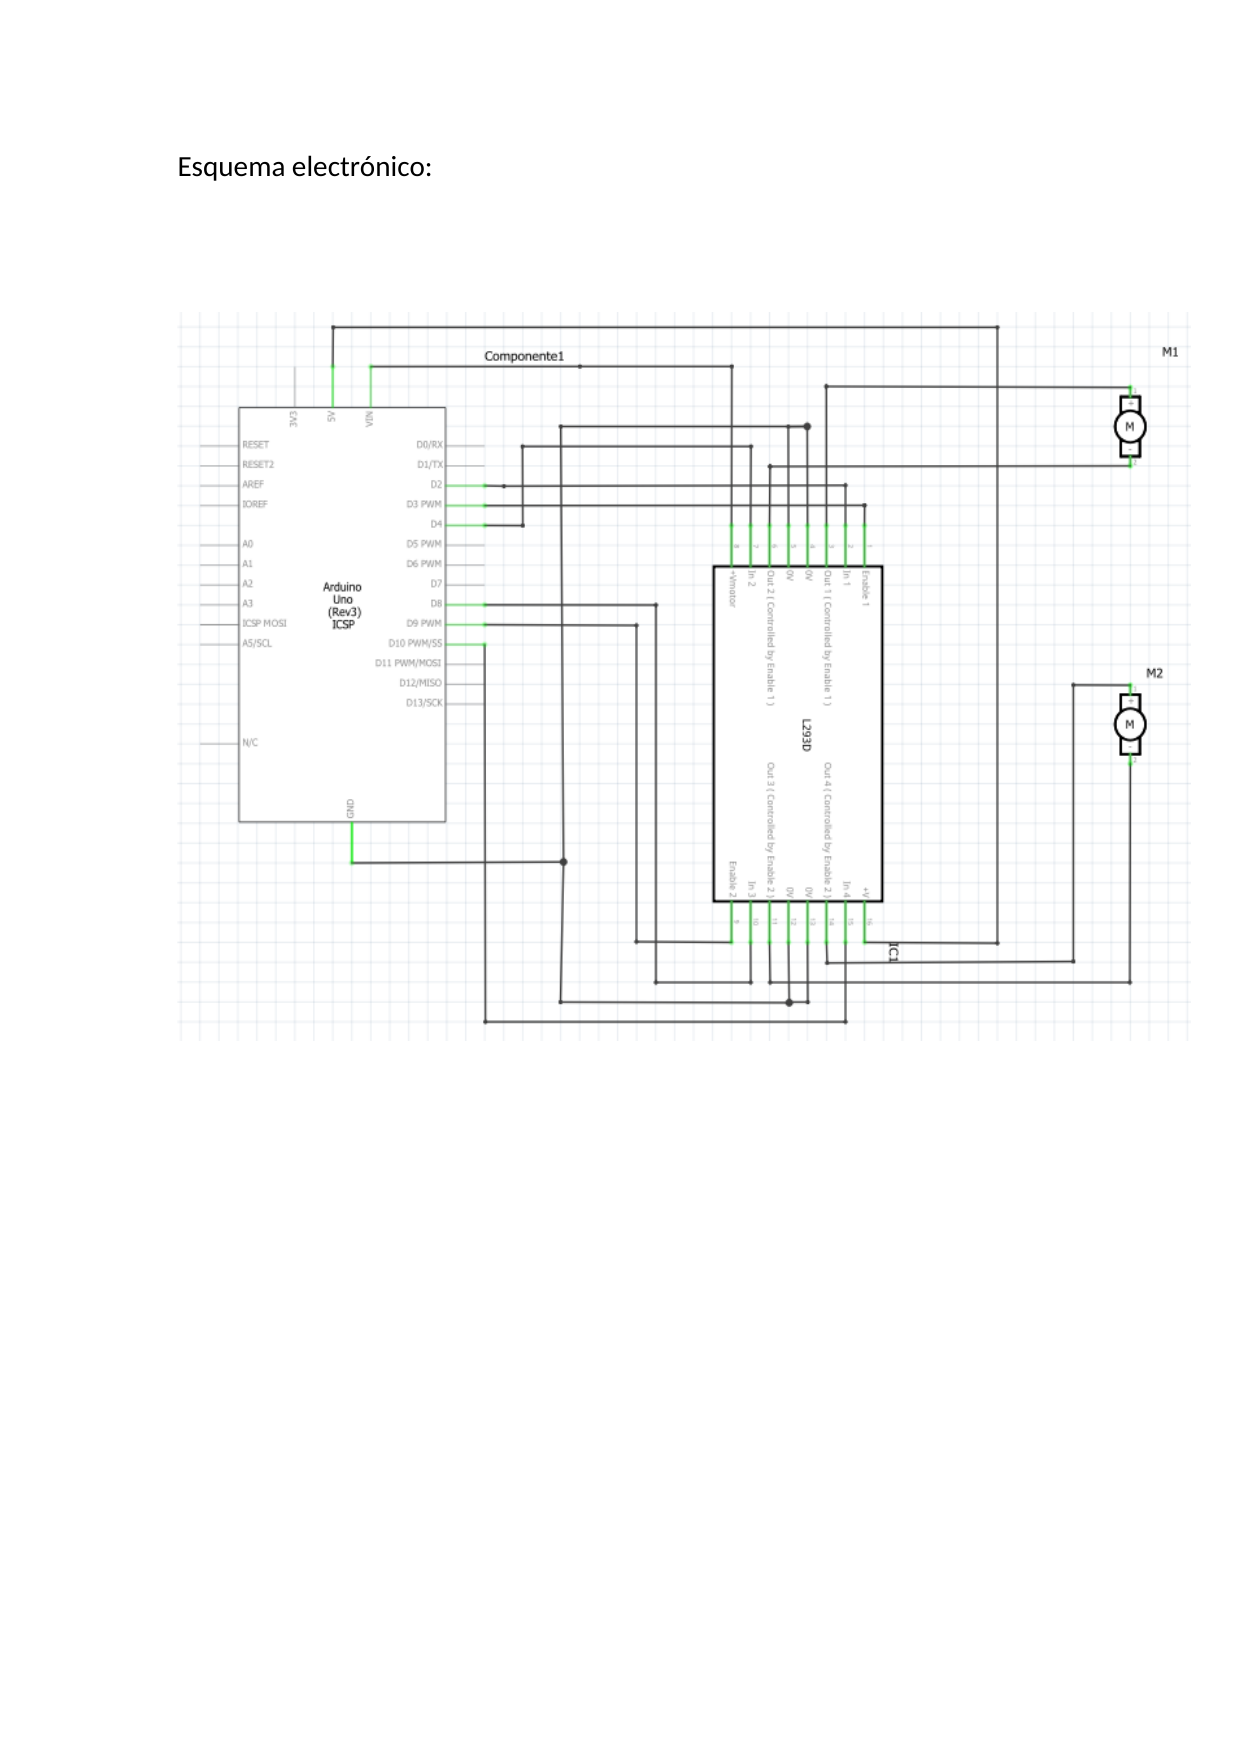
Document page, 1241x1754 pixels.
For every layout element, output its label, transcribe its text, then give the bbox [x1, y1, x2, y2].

picture [177, 312, 1191, 1041]
text Esquema electrónico: [177, 148, 1063, 183]
